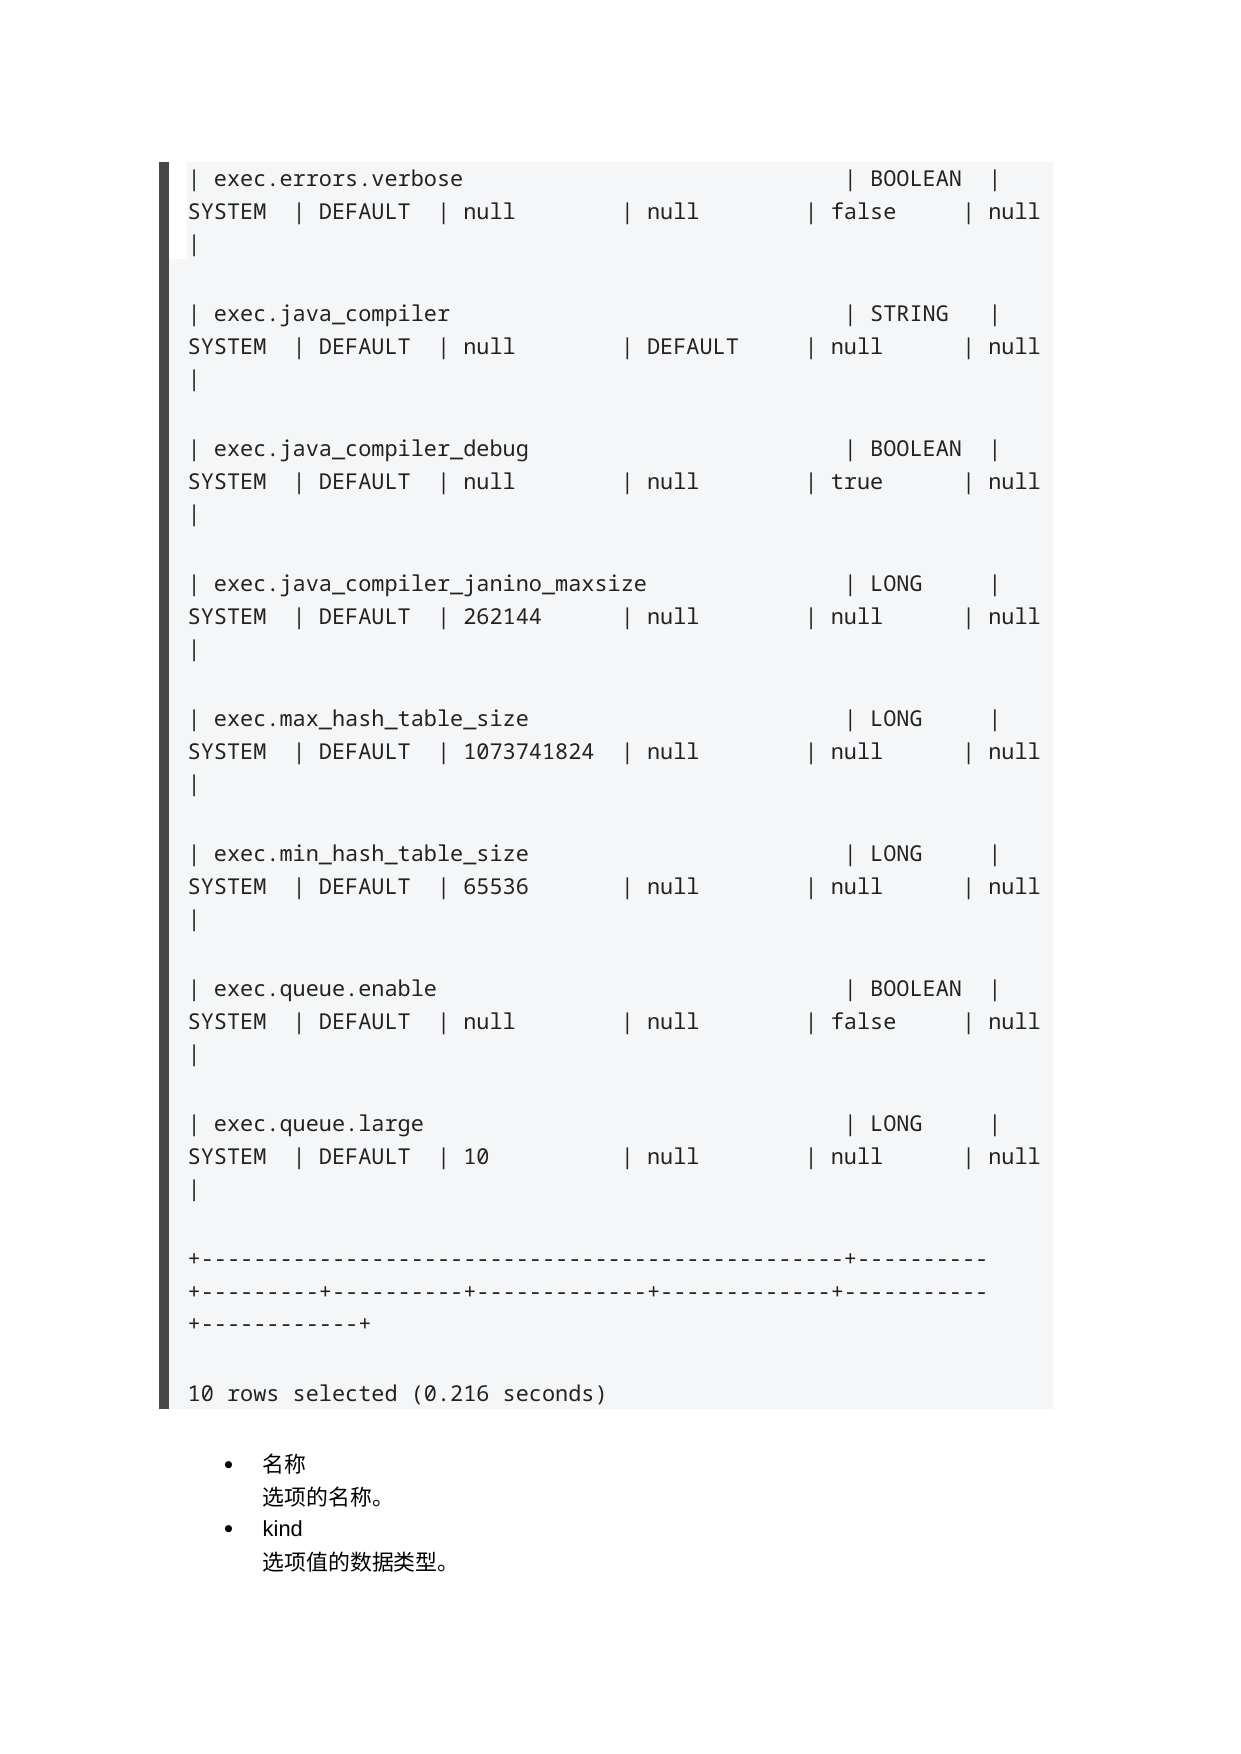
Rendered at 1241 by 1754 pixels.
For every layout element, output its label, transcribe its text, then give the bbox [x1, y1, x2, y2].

text 10 rows selected (0.216 seconds) [169, 1377, 1053, 1409]
text | exec.errors.verbose | BOOLEAN | SYSTEM | DEFAULT | null | null | false | null | [187, 162, 1053, 259]
text | exec.java_compiler_debug | BOOLEAN | SYSTEM | DEFAULT | null | null | true | null | [169, 432, 1053, 529]
list kind 选项值的数据类型。 [225, 1512, 1053, 1577]
text +-------------------------------------------------+----------+---------+----------+-------------+-------------+-----------+------------+ [169, 1242, 1053, 1339]
text | exec.java_compiler | STRING | SYSTEM | DEFAULT | null | DEFAULT | null | null | [169, 297, 1053, 394]
text | exec.queue.large | LONG | SYSTEM | DEFAULT | 10 | null | null | null | [169, 1107, 1053, 1204]
text | exec.max_hash_table_size | LONG | SYSTEM | DEFAULT | 1073741824 | null | null | null | [169, 702, 1053, 799]
text | exec.min_hash_table_size | LONG | SYSTEM | DEFAULT | 65536 | null | null | null | [169, 837, 1053, 934]
list 名称 选项的名称。 [225, 1447, 1053, 1512]
text | exec.queue.enable | BOOLEAN | SYSTEM | DEFAULT | null | null | false | null | [169, 972, 1053, 1069]
text | exec.java_compiler_janino_maxsize | LONG | SYSTEM | DEFAULT | 262144 | null | null | null | [169, 567, 1053, 664]
